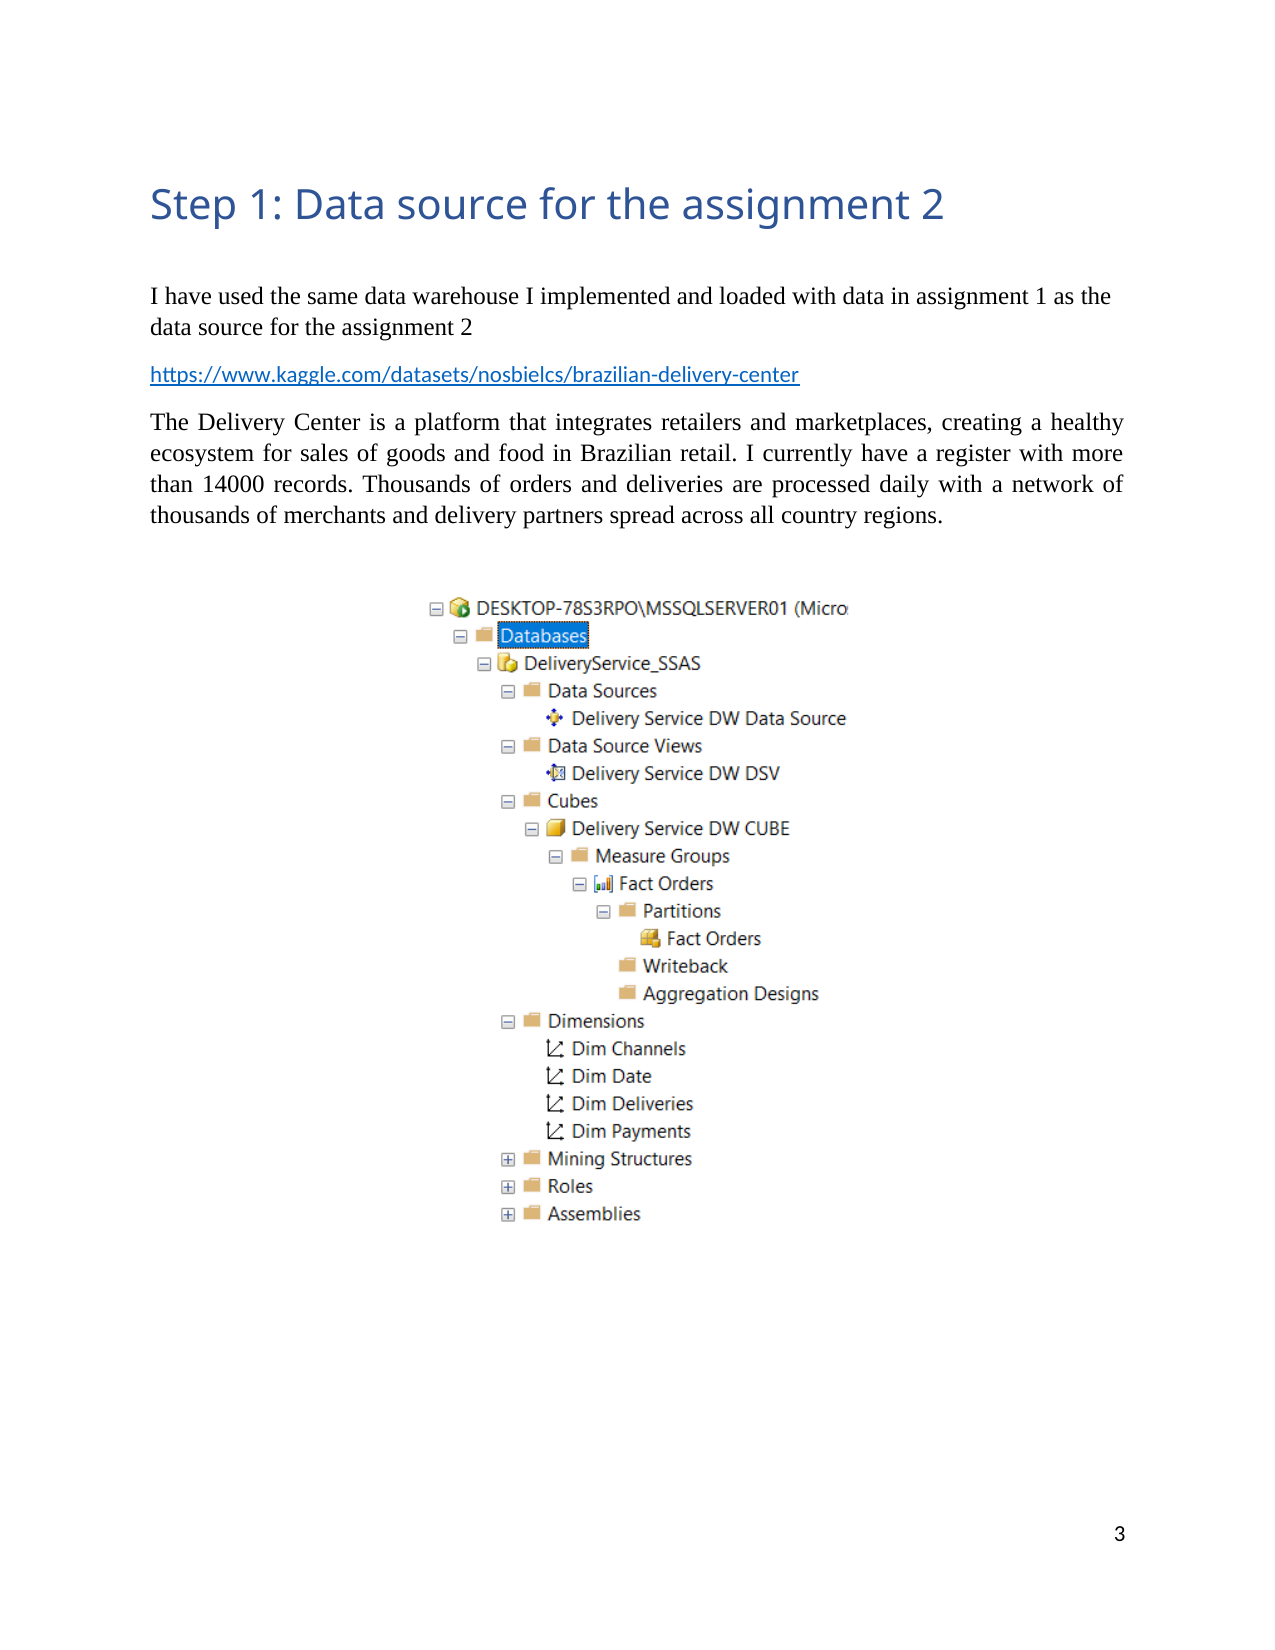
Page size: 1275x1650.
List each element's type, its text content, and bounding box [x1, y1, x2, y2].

text https://www.kaggle.com/datasets/nosbielcs/brazilian-delivery-center [150, 360, 1125, 388]
subtitle Step 1: Data source for the assignment 2 [150, 175, 1125, 232]
picture [426, 595, 849, 1228]
text I have used the same data warehouse I implemented and loaded with data in assignment 1 as the data source for the assignment 2 [150, 281, 1125, 341]
text The Delivery Center is a platform that integrates retailers and marketplaces, creating a healthy ecosystem for sales of goods and food in Brazilian retail. I currently have a register with more than 14000 records. Thousands of orders and deliveries are processed daily with a network of thousands of merchants and delivery partners spread across all country regions. [150, 407, 1125, 529]
